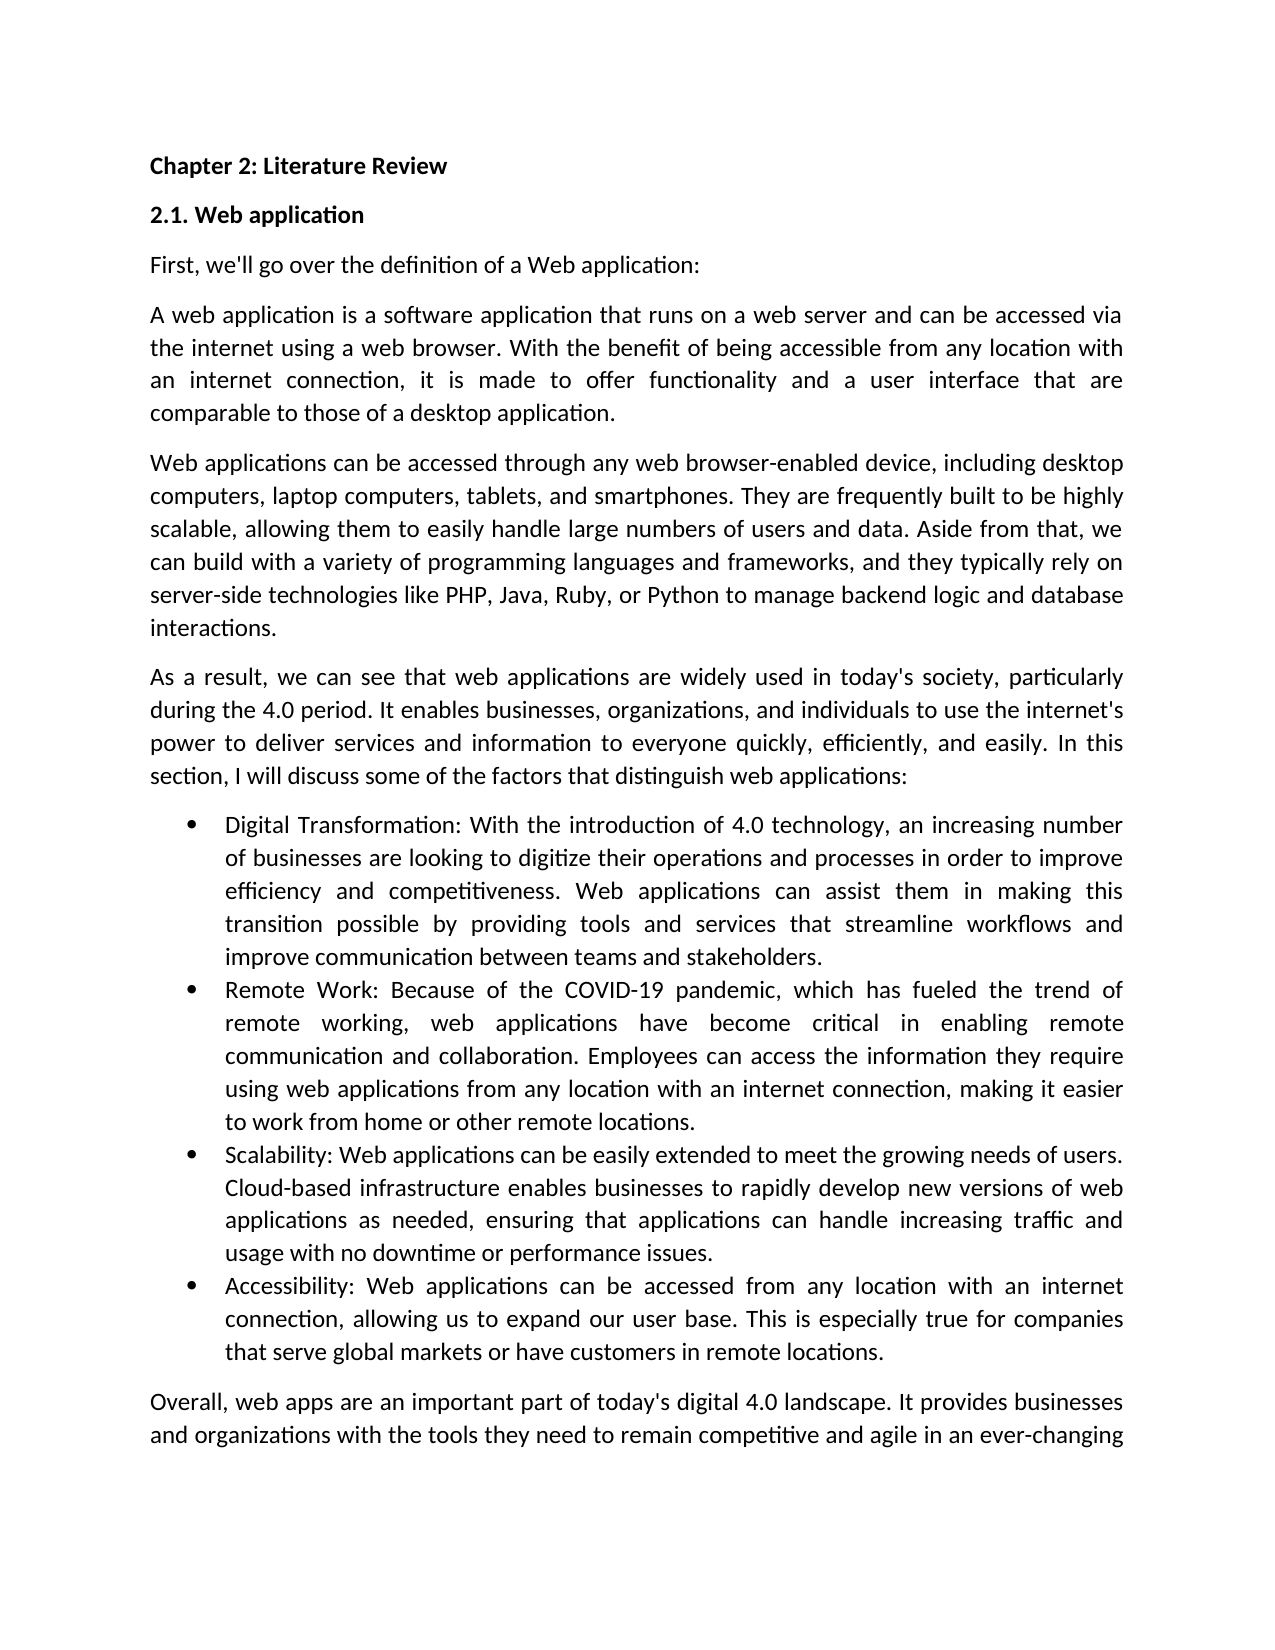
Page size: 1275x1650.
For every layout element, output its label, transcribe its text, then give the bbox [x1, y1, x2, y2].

text Chapter 2: Literature Review [150, 150, 1125, 181]
text As a result, we can see that web applications are widely used in today's society, particularly during the 4.0 period. It enables businesses, organizations, and individuals to use the internet's power to deliver services and information to everyone quickly, efficiently, and easily. In this section, I will discuss some of the factors that distinguish web applications: [150, 661, 1125, 791]
list Digital Transformation: With the introduction of 4.0 technology, an increasing number of businesses are looking to digitize their operations and processes in order to improve efficiency and competitiveness. Web applications can assist them in making this transition possible by providing tools and services that streamline workflows and improve communication between teams and stakeholders. [187, 809, 1125, 972]
text A web application is a software application that runs on a web server and can be accessed via the internet using a web browser. With the benefit of being accessible from any location with an internet connection, it is made to offer functionality and a user interface that are comparable to those of a desktop application. [150, 299, 1125, 428]
list Remote Work: Because of the COVID-19 pandemic, which has fueled the trend of remote working, web applications have become critical in enabling remote communication and collaboration. Employees can access the information they require using web applications from any location with an internet connection, making it easier to work from home or other remote locations. [187, 974, 1125, 1136]
text Web applications can be accessed through any web browser-enabled device, including desktop computers, laptop computers, tablets, and smartphones. They are frequently built to be highly scalable, allowing them to easily handle large numbers of users and data. Aside from that, we can build with a variety of programming languages and frameworks, and they typically rely on server-side technologies like PHP, Java, Ruby, or Python to manage backend logic and database interactions. [150, 447, 1125, 642]
list Scalability: Web applications can be easily extended to meet the growing needs of users. Cloud-based infrastructure enables businesses to rapidly develop new versions of web applications as needed, ensuring that applications can handle increasing traffic and usage with no downtime or performance issues. [187, 1139, 1125, 1268]
text First, we'll go over the definition of a Web application: [150, 249, 1125, 280]
text 2.1. Web application [150, 199, 1125, 230]
list Accessibility: Web applications can be accessed from any location with an internet connection, allowing us to expand our user base. This is especially true for companies that serve global markets or have customers in remote locations. [187, 1270, 1125, 1367]
